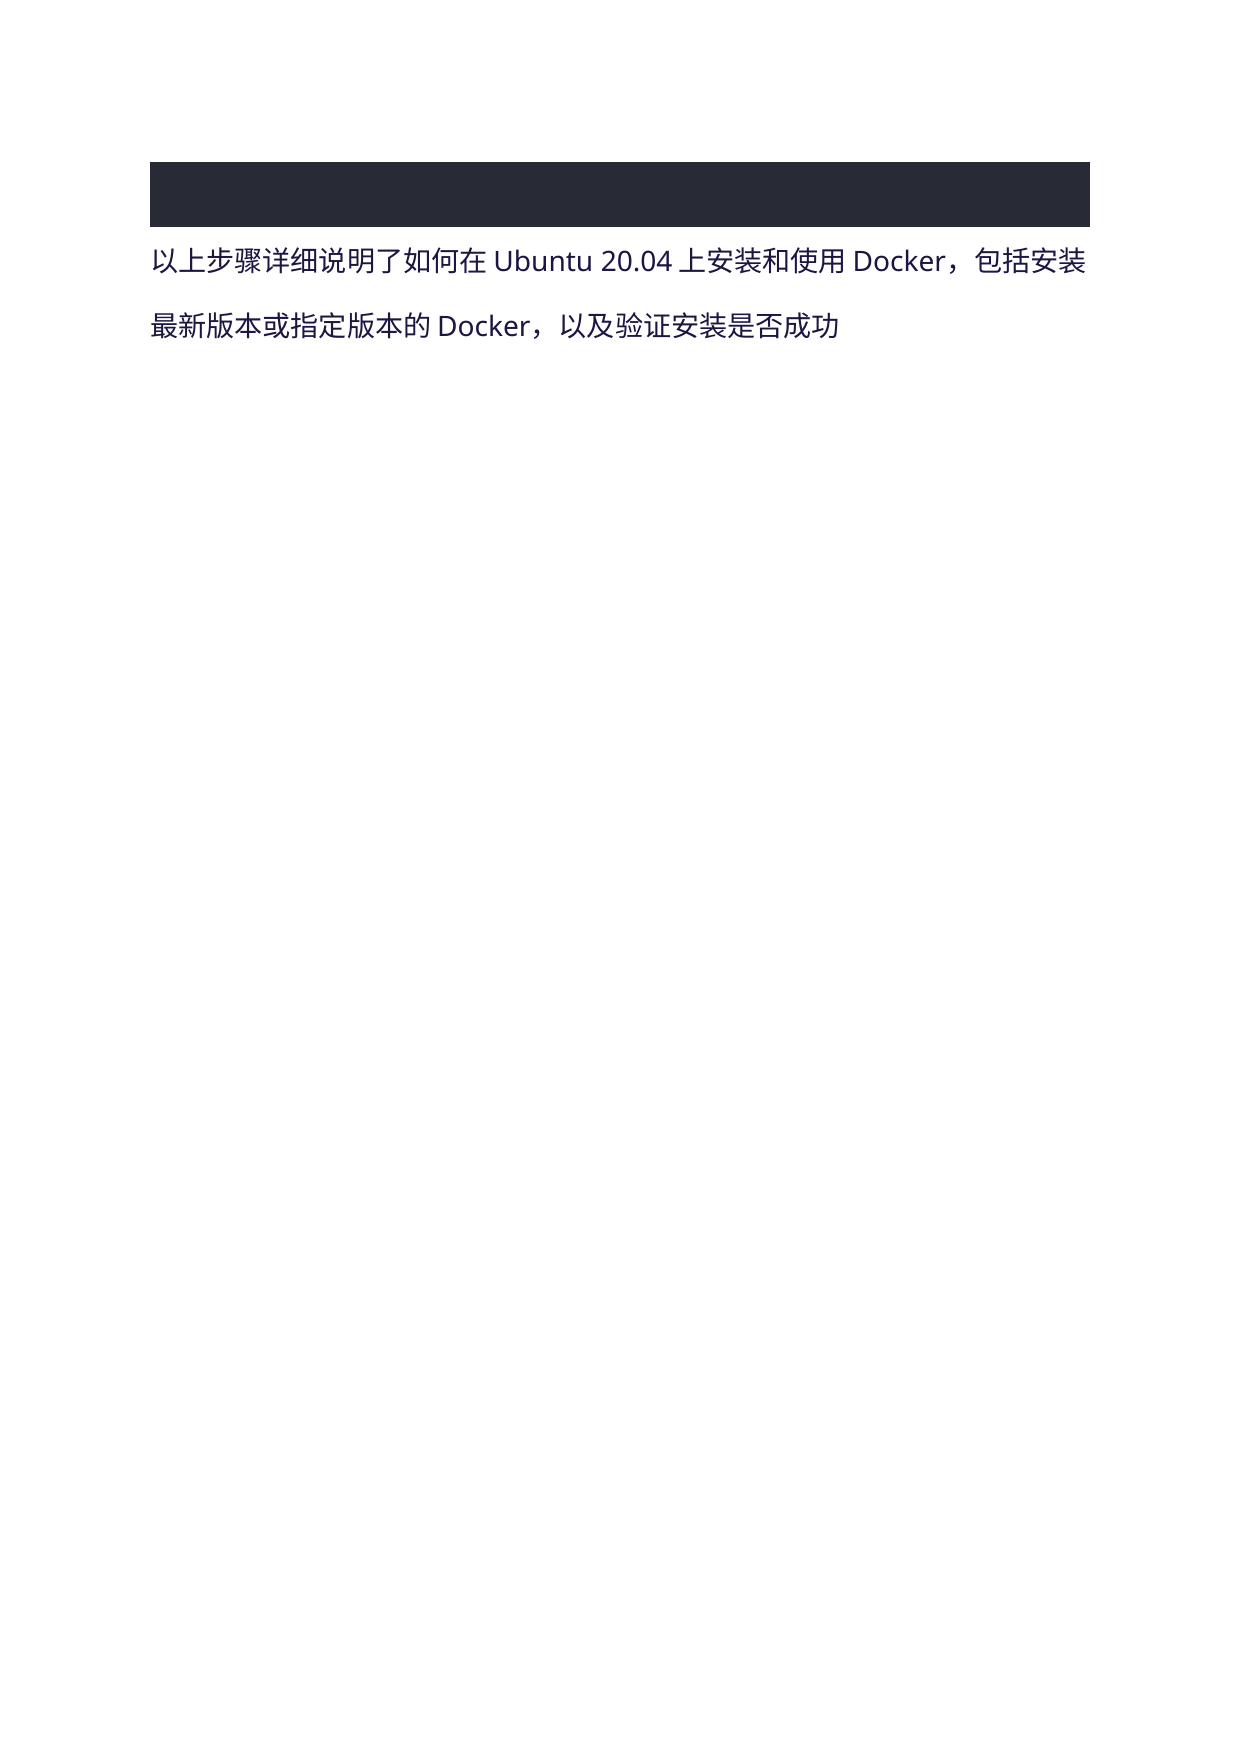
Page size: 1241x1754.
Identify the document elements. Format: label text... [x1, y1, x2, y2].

text 以上步骤详细说明了如何在Ubuntu 20.04上安装和使用Docker，包括安装最新版本或指定版本的Docker，以及验证安装是否成功 [150, 227, 1090, 357]
